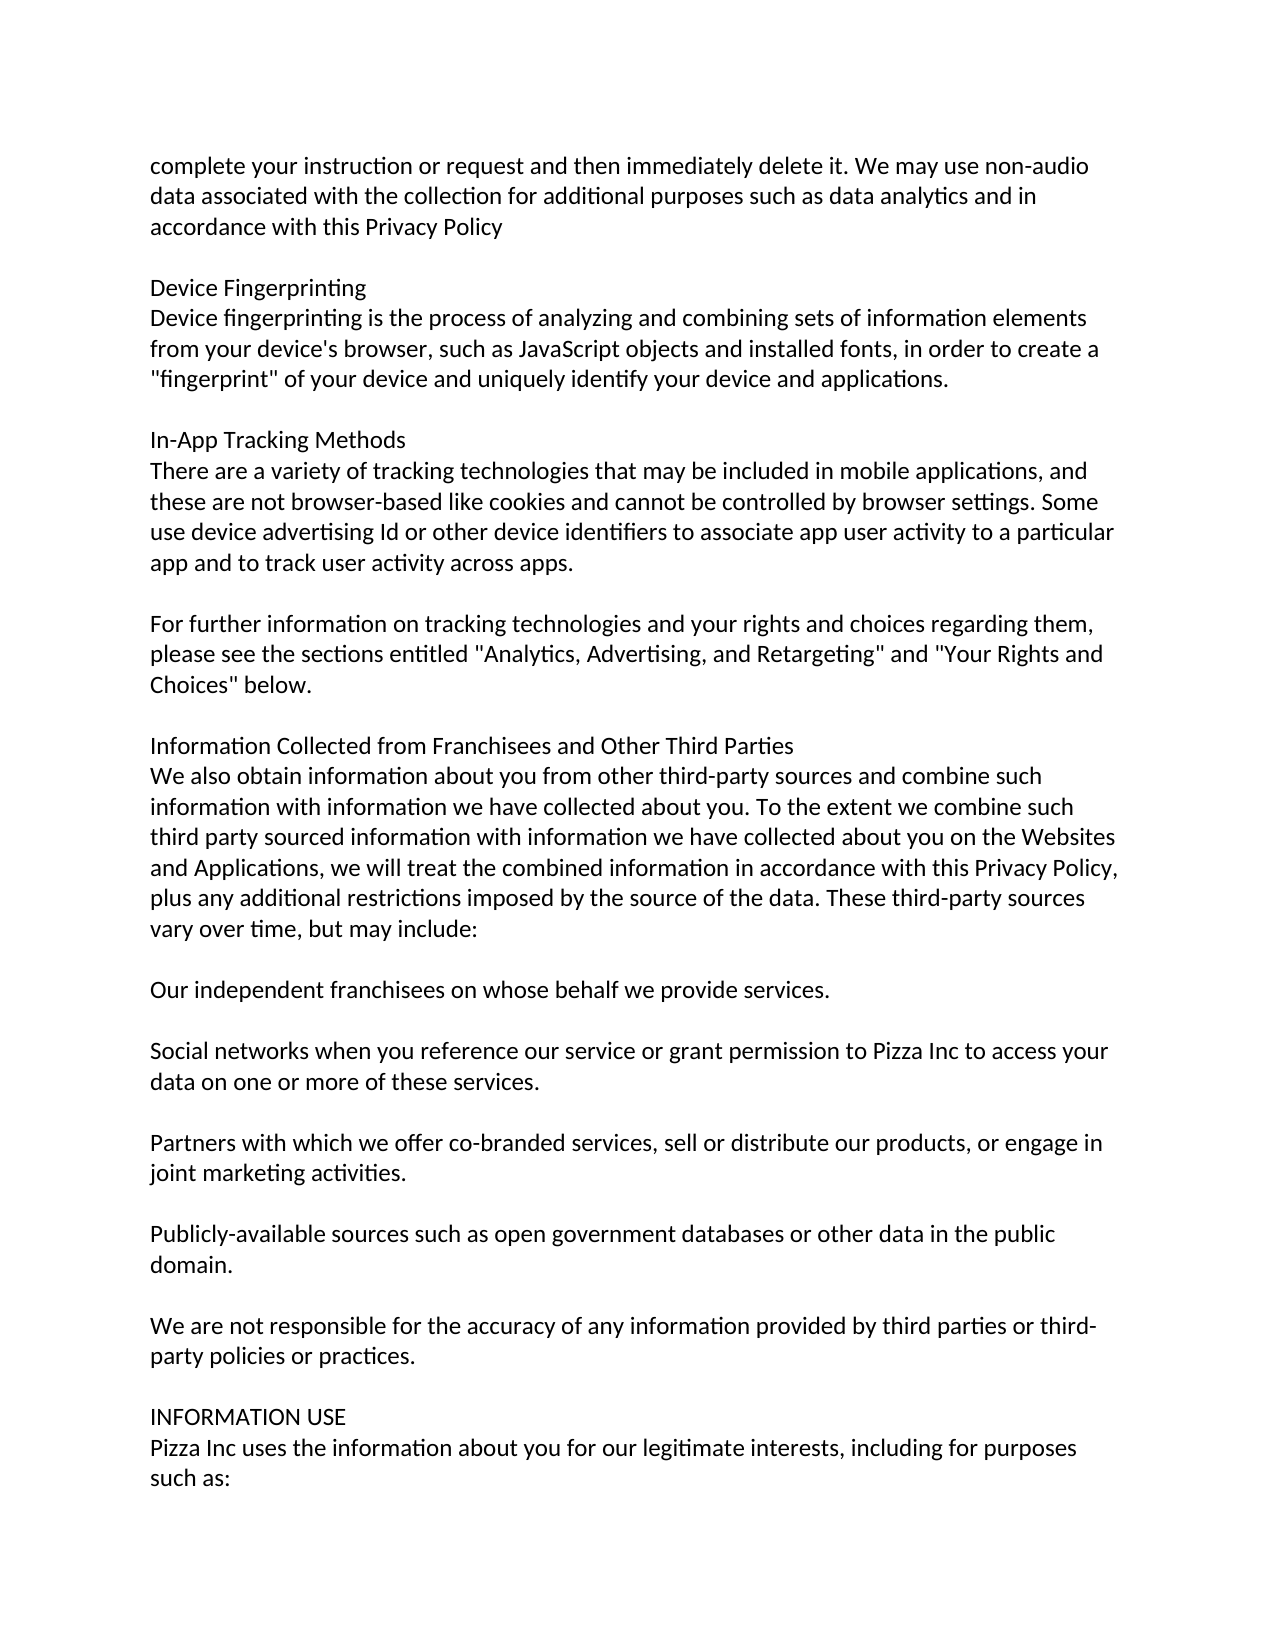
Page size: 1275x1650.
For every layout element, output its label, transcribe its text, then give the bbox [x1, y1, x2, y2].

text There are a variety of tracking technologies that may be included in mobile applications, and these are not browser-based like cookies and cannot be controlled by browser settings. Some use device advertising Id or other device identifiers to associate app user activity to a particular app and to track user activity across apps. [150, 455, 1125, 577]
text For further information on tracking technologies and your rights and choices regarding them, please see the sections entitled "Analytics, Advertising, and Retargeting" and "Your Rights and Choices" below. [150, 608, 1125, 699]
text Our independent franchisees on whose behalf we provide services. [150, 974, 1125, 1004]
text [150, 150, 1125, 242]
text Social networks when you reference our service or grant permission to Pizza Inc to access your data on one or more of these services. [150, 1035, 1125, 1096]
text Publicly-available sources such as open government databases or other data in the public domain. [150, 1218, 1125, 1279]
text Partners with which we offer co-branded services, sell or distribute our products, or engage in joint marketing activities. [150, 1127, 1125, 1188]
text Pizza Inc uses the information about you for our legitimate interests, including for purposes such as: [150, 1432, 1125, 1493]
text In-App Tracking Methods [150, 425, 1125, 455]
text Information Collected from Franchisees and Other Third Parties [150, 730, 1125, 760]
text Device fingerprinting is the process of analyzing and combining sets of information elements from your device's browser, such as JavaScript objects and installed fonts, in order to create a "fingerprint" of your device and uniquely identify your device and applications. [150, 303, 1125, 394]
text INFORMATION USE [150, 1401, 1125, 1432]
text Device Fingerprinting [150, 272, 1125, 303]
text We also obtain information about you from other third-party sources and combine such information with information we have collected about you. To the extent we combine such third party sourced information with information we have collected about you on the Websites and Applications, we will treat the combined information in accordance with this Privacy Policy, plus any additional restrictions imposed by the source of the data. These third-party sources vary over time, but may include: [150, 760, 1125, 943]
text We are not responsible for the accuracy of any information provided by third parties or third-party policies or practices. [150, 1310, 1125, 1371]
